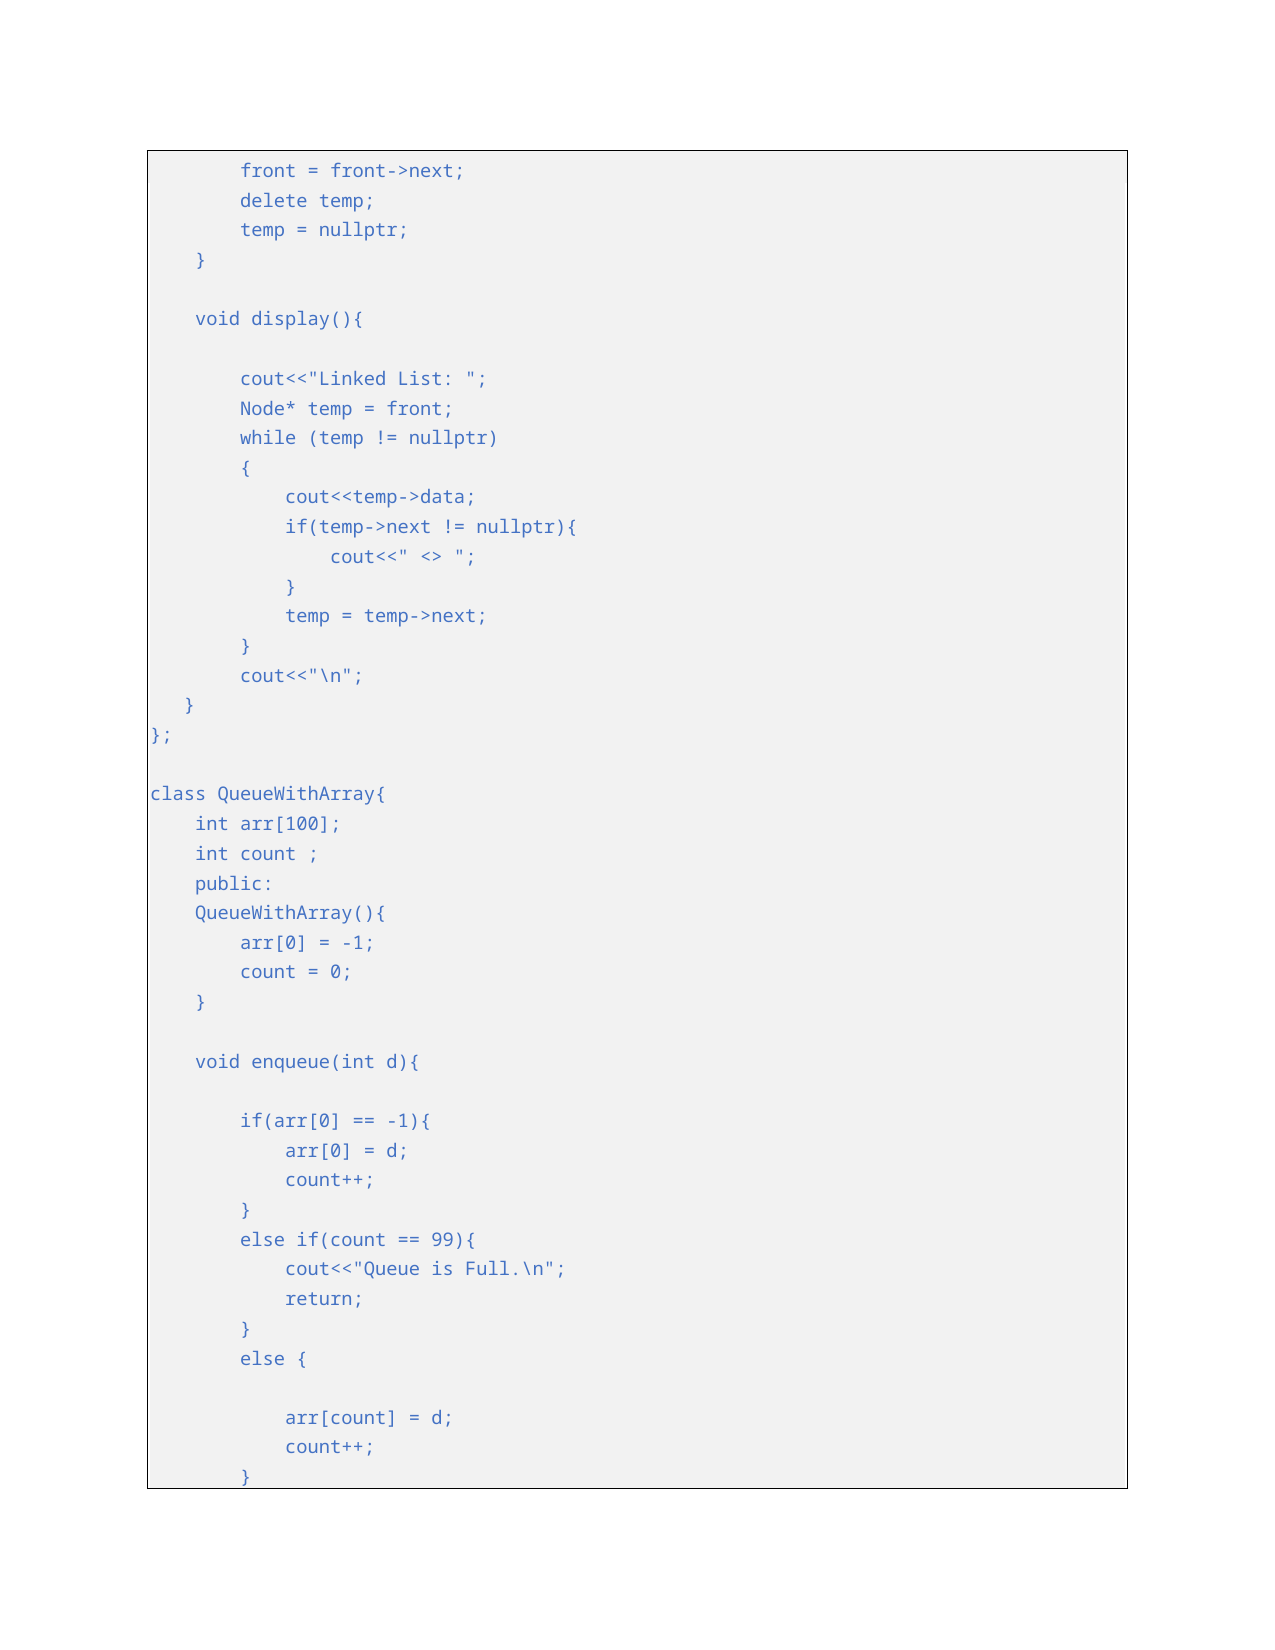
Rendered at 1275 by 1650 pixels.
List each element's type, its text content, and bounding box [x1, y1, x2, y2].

text count++; [150, 1430, 1125, 1459]
text arr[count] = d; [150, 1400, 1125, 1430]
text void enqueue(int d){ [150, 1044, 1125, 1073]
text void display(){ [150, 302, 1125, 331]
text arr[0] = d; [150, 1133, 1125, 1162]
text if(arr[0] == -1){ [150, 1103, 1125, 1133]
text cout<<" <> "; [150, 539, 1125, 569]
text else { [150, 1341, 1125, 1370]
text } [150, 1311, 1125, 1341]
text } [150, 984, 1125, 1014]
text int arr[100]; [150, 806, 1125, 836]
text QueueWithArray(){ [150, 895, 1125, 925]
text } [150, 1192, 1125, 1222]
text count++; [150, 1162, 1125, 1192]
text cout<<"Linked List: "; [150, 361, 1125, 391]
text temp = temp->next; [150, 598, 1125, 628]
text count = 0; [150, 955, 1125, 984]
text else if(count == 99){ [150, 1222, 1125, 1252]
text class QueueWithArray{ [150, 777, 1125, 806]
text } [150, 242, 1125, 272]
text public: [150, 866, 1125, 895]
text } [150, 569, 1125, 598]
text return; [150, 1281, 1125, 1311]
text while (temp != nullptr) [150, 420, 1125, 450]
text int count ; [150, 836, 1125, 866]
text } [150, 1459, 1125, 1488]
text delete temp; [150, 183, 1125, 212]
text temp = nullptr; [150, 212, 1125, 242]
text cout<<temp->data; [150, 480, 1125, 509]
text arr[0] = -1; [150, 925, 1125, 955]
text cout<<"\n"; [150, 658, 1125, 687]
text { [150, 450, 1125, 480]
text front = front->next; [148, 151, 1127, 183]
text } [150, 687, 1125, 717]
text }; [150, 717, 1125, 747]
text cout<<"Queue is Full.\n"; [150, 1252, 1125, 1281]
text } [150, 628, 1125, 658]
text Node* temp = front; [150, 391, 1125, 420]
text if(temp->next != nullptr){ [150, 509, 1125, 539]
